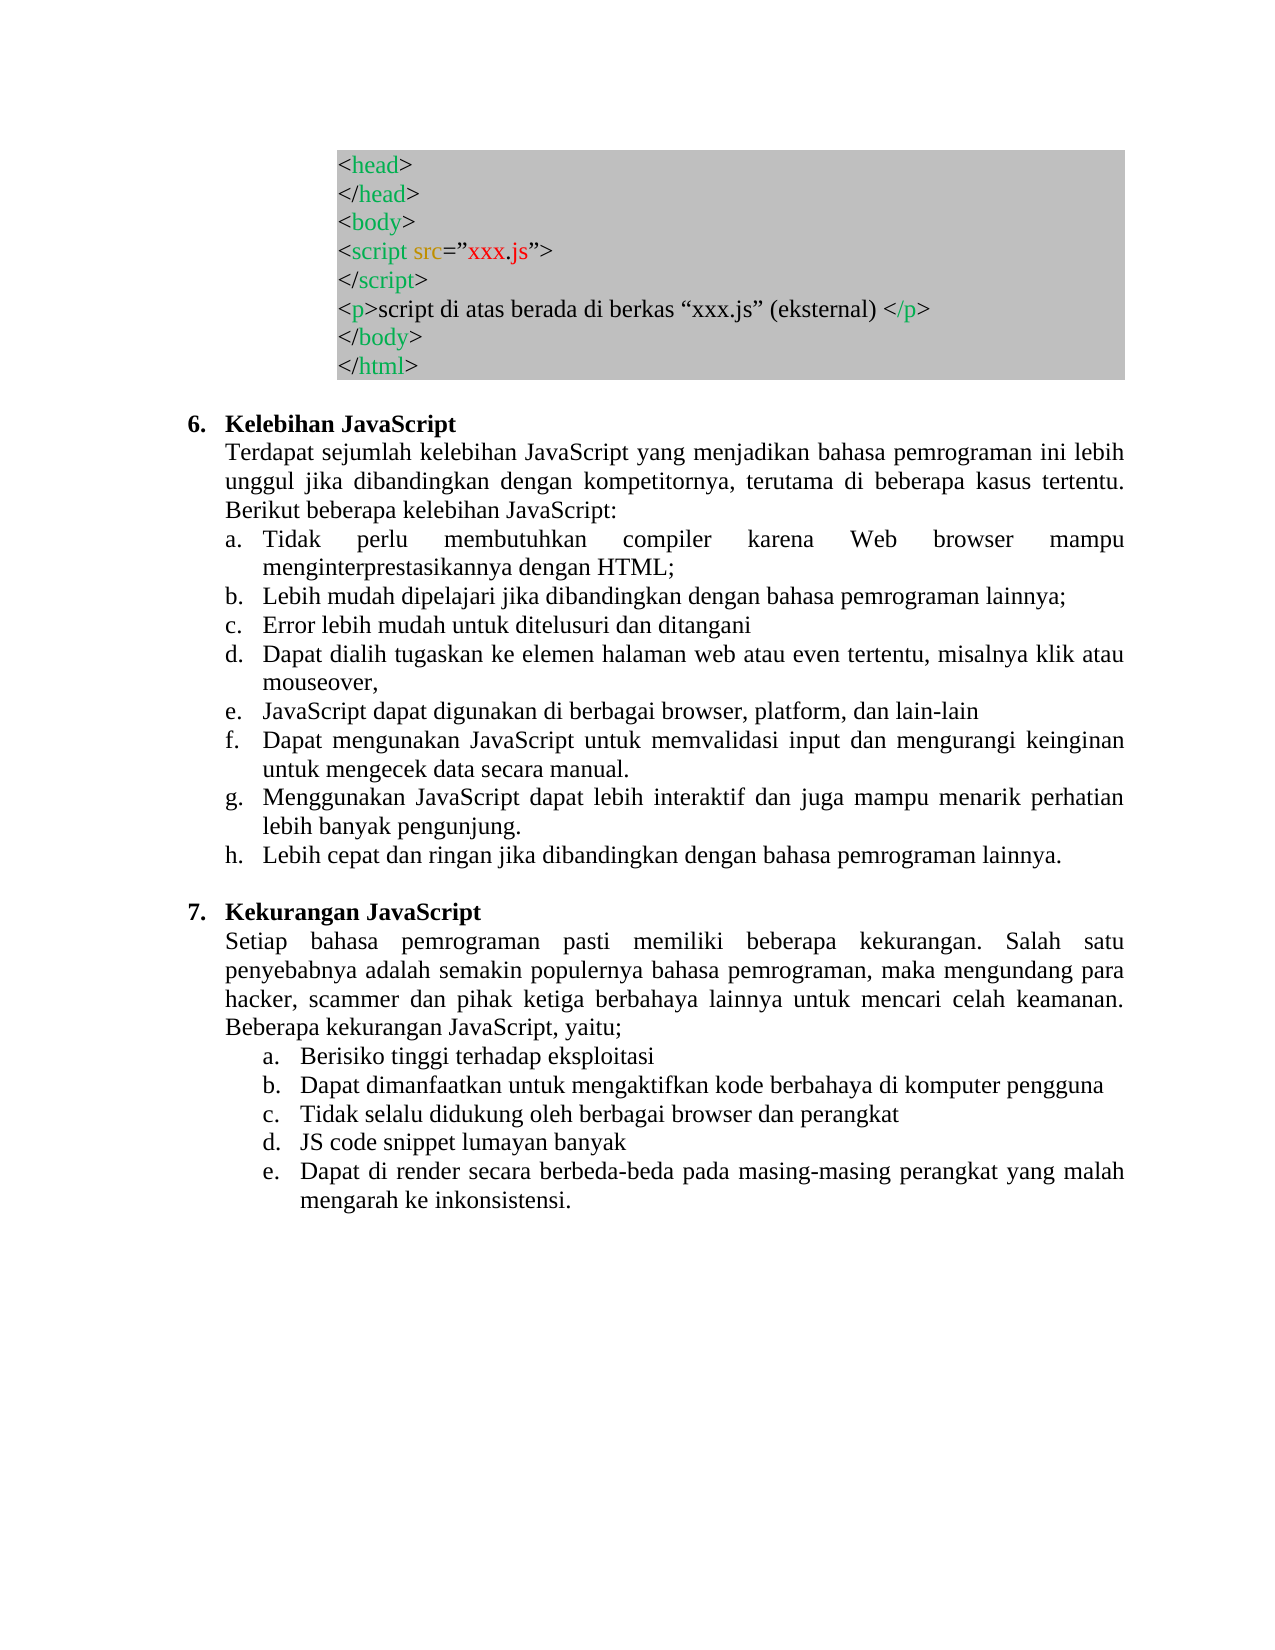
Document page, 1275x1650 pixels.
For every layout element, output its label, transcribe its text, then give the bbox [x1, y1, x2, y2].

list Menggunakan JavaScript dapat lebih interaktif dan juga mampu menarik perhatian lebih banyak pengunjung. [225, 782, 1125, 840]
list </head> [337, 179, 1125, 207]
list Tidak selalu didukung oleh berbagai browser dan perangkat [262, 1099, 1125, 1127]
list Dapat di render secara berbeda-beda pada masing-masing perangkat yang malah mengarah ke inkonsistensi. [262, 1156, 1125, 1214]
list Dapat mengunakan JavaScript untuk memvalidasi input dan mengurangi keinginan untuk mengecek data secara manual. [225, 725, 1125, 782]
list Error lebih mudah untuk ditelusuri dan ditangani [225, 610, 1125, 639]
list Terdapat sejumlah kelebihan JavaScript yang menjadikan bahasa pemrograman ini lebih unggul jika dibandingkan dengan kompetitornya, terutama di beberapa kasus tertentu. Berikut beberapa kelebihan JavaScript: [225, 437, 1125, 524]
list JS code snippet lumayan banyak [262, 1127, 1125, 1156]
list Kekurangan JavaScript [187, 897, 1125, 926]
list Tidak perlu membutuhkan compiler karena Web browser mampu menginterprestasikannya dengan HTML; [225, 524, 1125, 581]
list </body> [337, 322, 1125, 351]
list <p>script di atas berada di berkas “xxx.js” (eksternal) </p> [337, 294, 1125, 322]
list Setiap bahasa pemrograman pasti memiliki beberapa kekurangan. Salah satu penyebabnya adalah semakin populernya bahasa pemrograman, maka mengundang para hacker, scammer dan pihak ketiga berbahaya lainnya untuk mencari celah keamanan. Beberapa kekurangan JavaScript, yaitu; [225, 926, 1125, 1041]
list Lebih cepat dan ringan jika dibandingkan dengan bahasa pemrograman lainnya. [225, 840, 1125, 869]
list <script src=”xxx.js”> [337, 236, 1125, 265]
list JavaScript dapat digunakan di berbagai browser, platform, dan lain-lain [225, 696, 1125, 725]
list </html> [337, 351, 1125, 380]
list Dapat dialih tugaskan ke elemen halaman web atau even tertentu, misalnya klik atau mouseover, [225, 639, 1125, 696]
list Lebih mudah dipelajari jika dibandingkan dengan bahasa pemrograman lainnya; [225, 581, 1125, 610]
list </script> [337, 265, 1125, 294]
list <head> [337, 150, 1125, 179]
list Dapat dimanfaatkan untuk mengaktifkan kode berbahaya di komputer pengguna [262, 1070, 1125, 1099]
list Kelebihan JavaScript [187, 409, 1125, 437]
list Berisiko tinggi terhadap eksploitasi [262, 1041, 1125, 1070]
list <body> [337, 207, 1125, 236]
